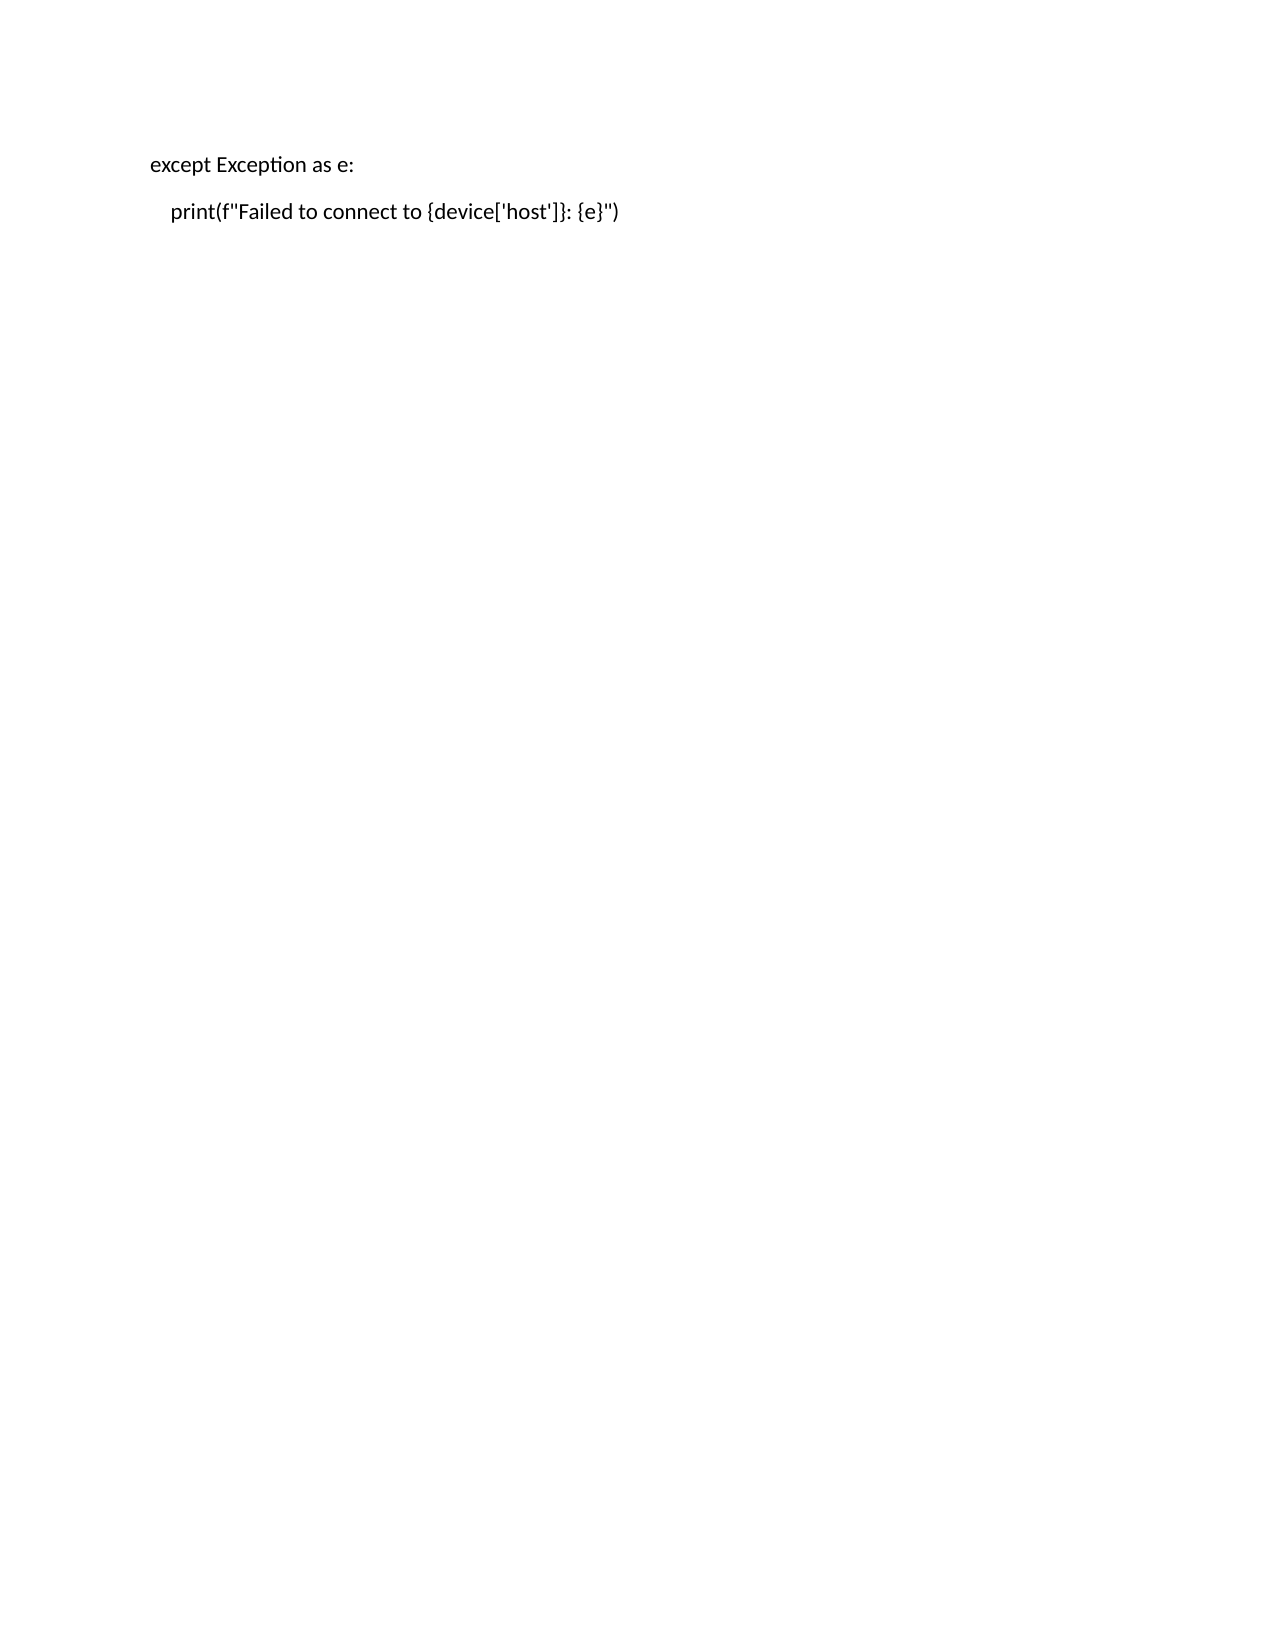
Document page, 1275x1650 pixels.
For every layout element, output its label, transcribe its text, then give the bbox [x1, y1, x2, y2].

text except Exception as e: [150, 150, 1125, 178]
text print(f"Failed to connect to {device['host']}: {e}") [150, 197, 1125, 225]
